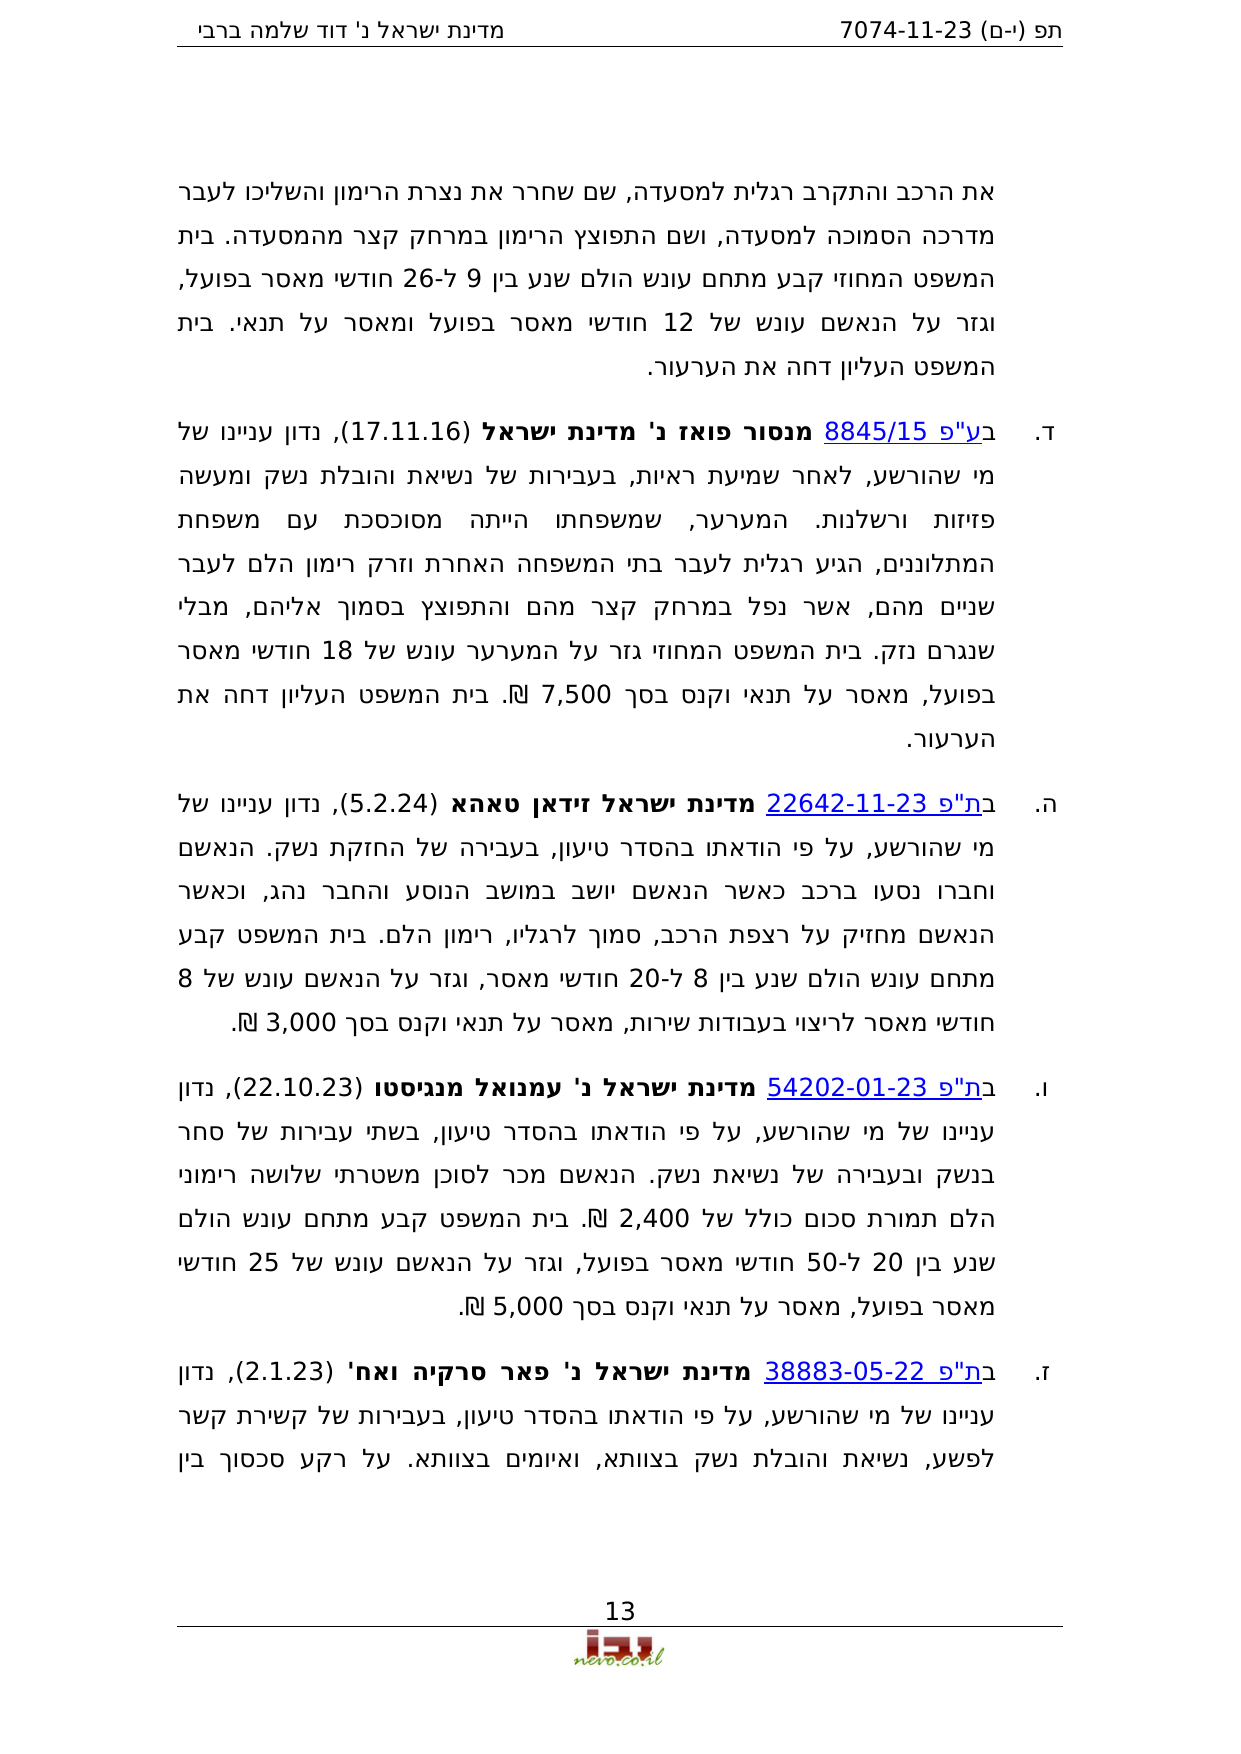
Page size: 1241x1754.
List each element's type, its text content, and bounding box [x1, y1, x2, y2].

list בע"פ 8845/15 מנסור פואז נ' מדינת ישראל (17.11.16), נדון עניינו של מי שהורשע, לאחר שמיעת ראיות, בעבירות של נשיאת והובלת נשק ומעשה פזיזות ורשלנות. המערער, שמשפחתו הייתה מסוכסכת עם משפחת המתלוננים, הגיע רגלית לעבר בתי המשפחה האחרת וזרק רימון הלם לעבר שניים מהם, אשר נפל במרחק קצר מהם והתפוצץ בסמוך אליהם, מבלי שנגרם נזק. בית המשפט המחוזי גזר על המערער עונש של 18 חודשי מאסר בפועל, מאסר על תנאי וקנס בסך 7,500 ₪. בית המשפט העליון דחה את הערעור. [177, 417, 1033, 753]
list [177, 177, 1033, 381]
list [177, 1357, 1033, 1474]
list בת"פ 54202-01-23 מדינת ישראל נ' עמנואל מנגיסטו (22.10.23), נדון עניינו של מי שהורשע, על פי הודאתו בהסדר טיעון, בשתי עבירות של סחר בנשק ובעבירה של נשיאת נשק. הנאשם מכר לסוכן משטרתי שלושה רימוני הלם תמורת סכום כולל של 2,400 ₪. בית המשפט קבע מתחם עונש הולם שנע בין 20 ל-50 חודשי מאסר בפועל, וגזר על הנאשם עונש של 25 חודשי מאסר בפועל, מאסר על תנאי וקנס בסך 5,000 ₪. [177, 1073, 1033, 1321]
picture [574, 1629, 666, 1667]
list בת"פ 22642-11-23 מדינת ישראל זידאן טאהא (5.2.24), נדון עניינו של מי שהורשע, על פי הודאתו בהסדר טיעון, בעבירה של החזקת נשק. הנאשם וחברו נסעו ברכב כאשר הנאשם יושב במושב הנוסע והחבר נהג, וכאשר הנאשם מחזיק על רצפת הרכב, סמוך לרגליו, רימון הלם. בית המשפט קבע מתחם עונש הולם שנע בין 8 ל-20 חודשי מאסר, וגזר על הנאשם עונש של 8 חודשי מאסר לריצוי בעבודות שירות, מאסר על תנאי וקנס בסך 3,000 ₪. [177, 789, 1033, 1037]
